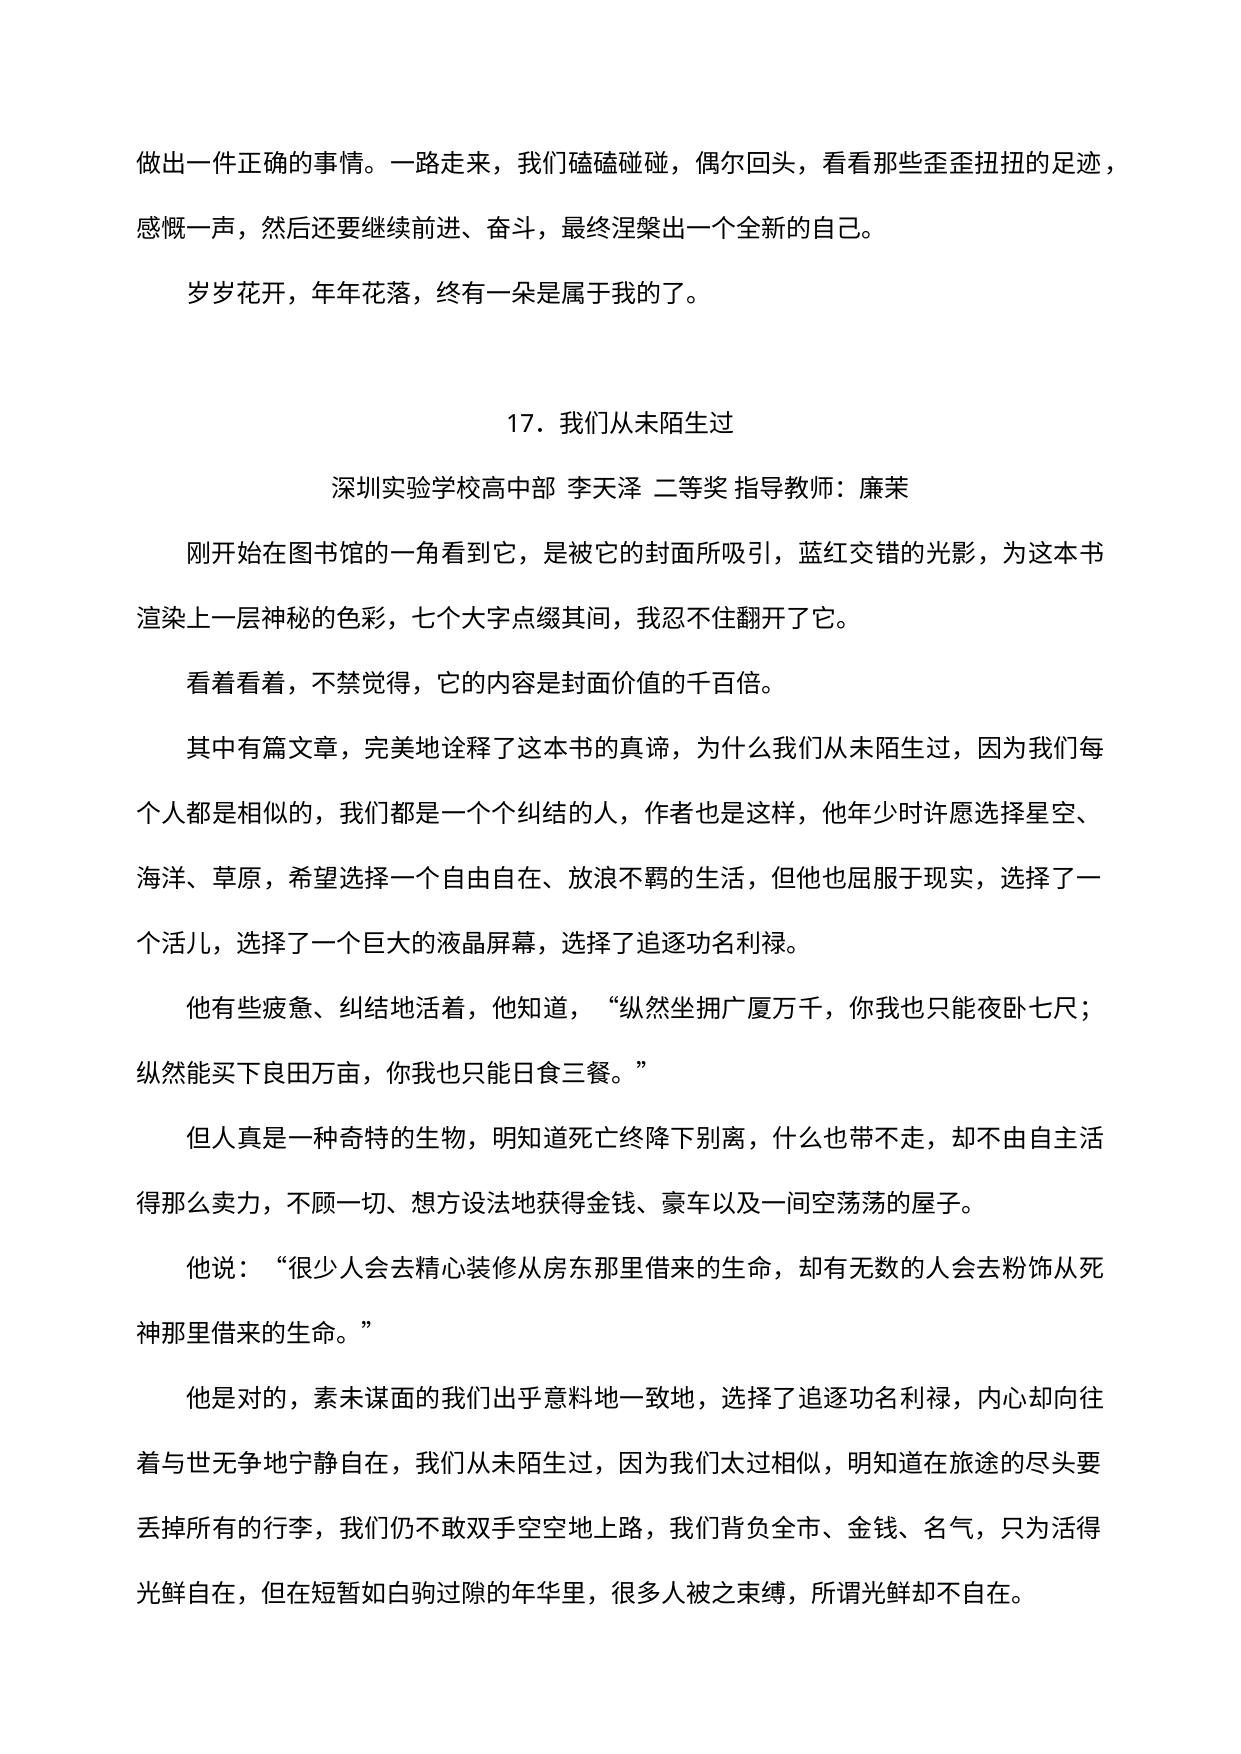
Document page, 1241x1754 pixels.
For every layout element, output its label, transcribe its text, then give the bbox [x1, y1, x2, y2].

text 他说：“很少人会去精心装修从房东那里借来的生命，却有无数的人会去粉饰从死神那里借来的生命。” [136, 1234, 1104, 1364]
text 17．我们从未陌生过 [136, 389, 1104, 454]
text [136, 129, 1104, 259]
text 刚开始在图书馆的一角看到它，是被它的封面所吸引，蓝红交错的光影，为这本书渲染上一层神秘的色彩，七个大字点缀其间，我忍不住翻开了它。 [136, 519, 1104, 649]
text 看着看着，不禁觉得，它的内容是封面价值的千百倍。 [136, 649, 1104, 714]
text 他是对的，素未谋面的我们出乎意料地一致地，选择了追逐功名利禄，内心却向往着与世无争地宁静自在，我们从未陌生过，因为我们太过相似，明知道在旅途的尽头要丢掉所有的行李，我们仍不敢双手空空地上路，我们背负全市、金钱、名气，只为活得光鲜自在，但在短暂如白驹过隙的年华里，很多人被之束缚，所谓光鲜却不自在。 [136, 1364, 1104, 1624]
text 他有些疲惫、纠结地活着，他知道，“纵然坐拥广厦万千，你我也只能夜卧七尺；纵然能买下良田万亩，你我也只能日食三餐。” [136, 974, 1104, 1104]
text 但人真是一种奇特的生物，明知道死亡终降下别离，什么也带不走，却不由自主活得那么卖力，不顾一切、想方设法地获得金钱、豪车以及一间空荡荡的屋子。 [136, 1104, 1104, 1234]
text 深圳实验学校高中部 李天泽 二等奖 指导教师：廉茉 [136, 454, 1104, 519]
text 其中有篇文章，完美地诠释了这本书的真谛，为什么我们从未陌生过，因为我们每个人都是相似的，我们都是一个个纠结的人，作者也是这样，他年少时许愿选择星空、海洋、草原，希望选择一个自由自在、放浪不羁的生活，但他也屈服于现实，选择了一个活儿，选择了一个巨大的液晶屏幕，选择了追逐功名利禄。 [136, 714, 1104, 974]
text 岁岁花开，年年花落，终有一朵是属于我的了。 [136, 259, 1104, 324]
